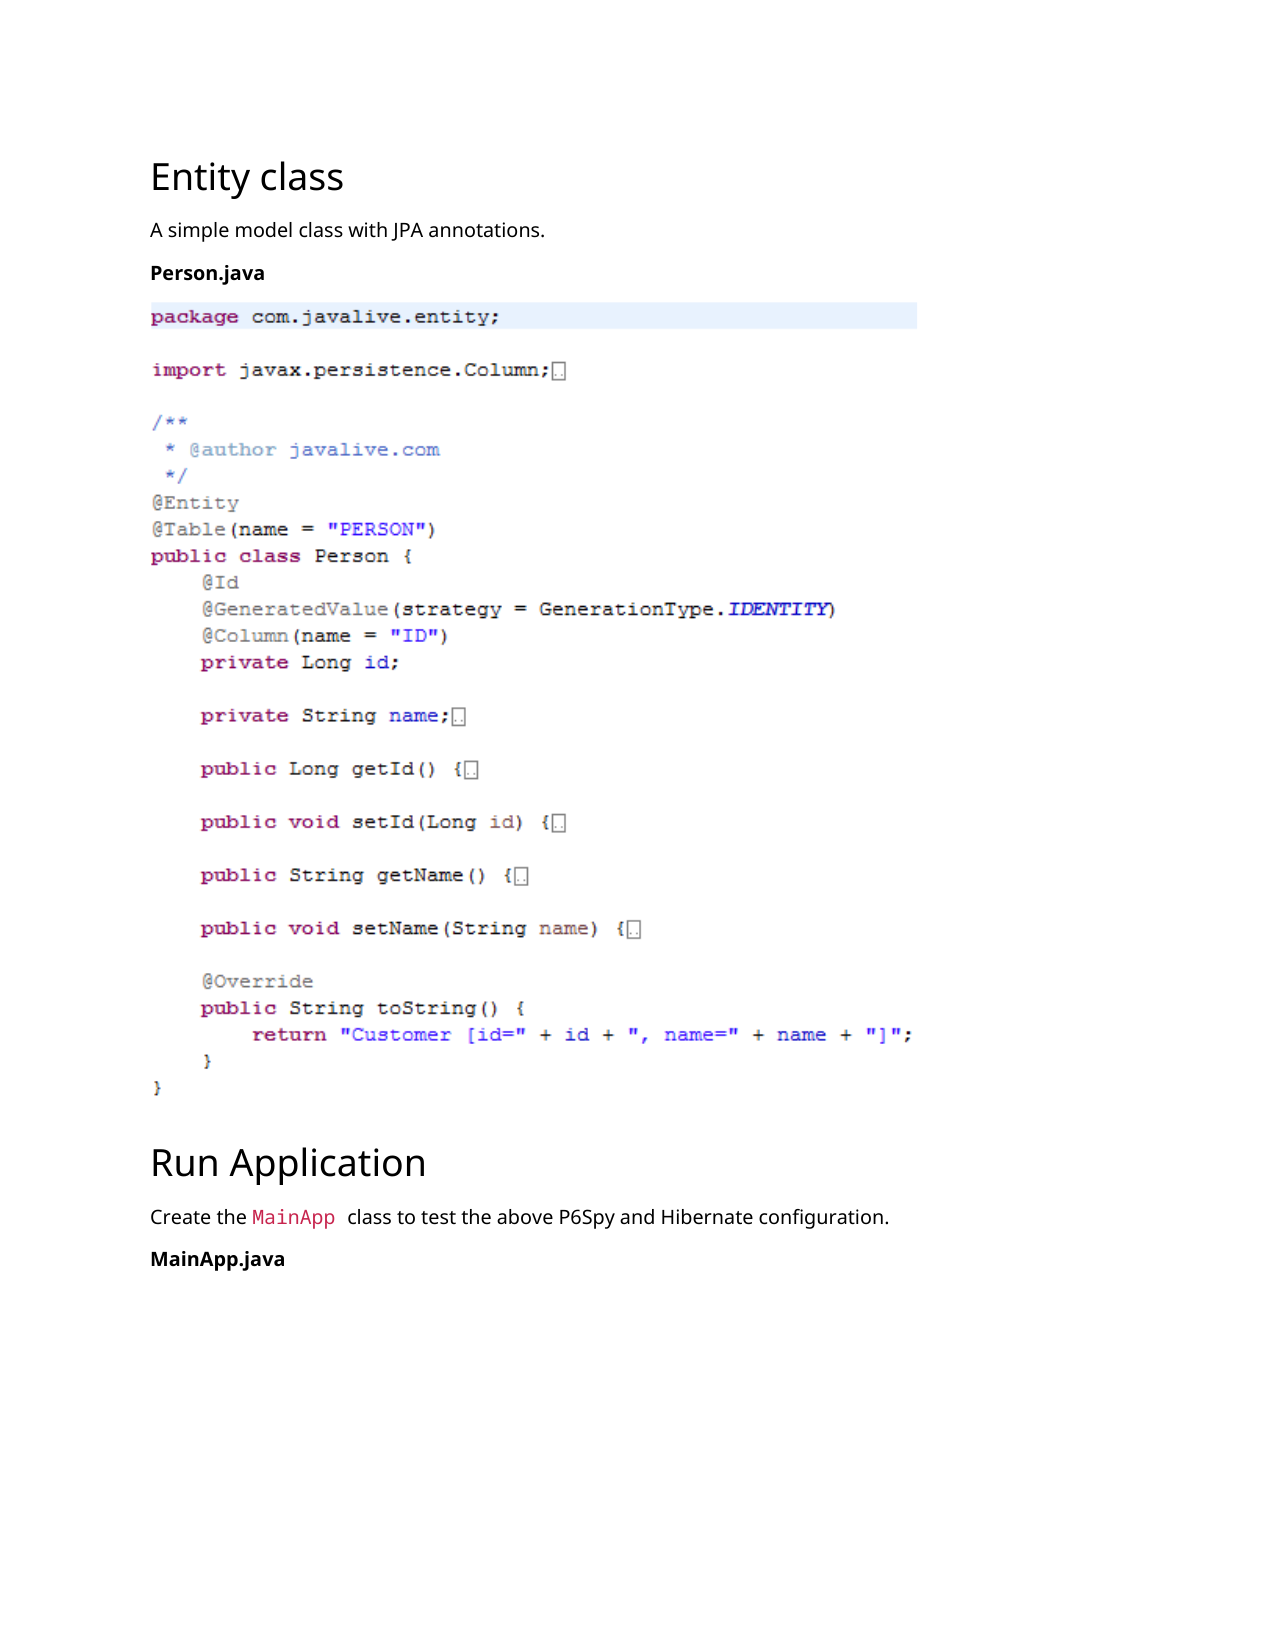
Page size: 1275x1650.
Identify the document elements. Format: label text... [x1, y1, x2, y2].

text Create the MainApp class to test the above P6Spy and Hibernate configuration. [150, 1203, 1125, 1230]
text Run Application [150, 1136, 1125, 1187]
text Person.java [150, 259, 1125, 286]
picture [150, 301, 918, 1105]
text A simple model class with JPA annotations. [150, 217, 1125, 244]
text Entity class [150, 150, 1125, 201]
text MainApp.java [150, 1246, 1125, 1272]
